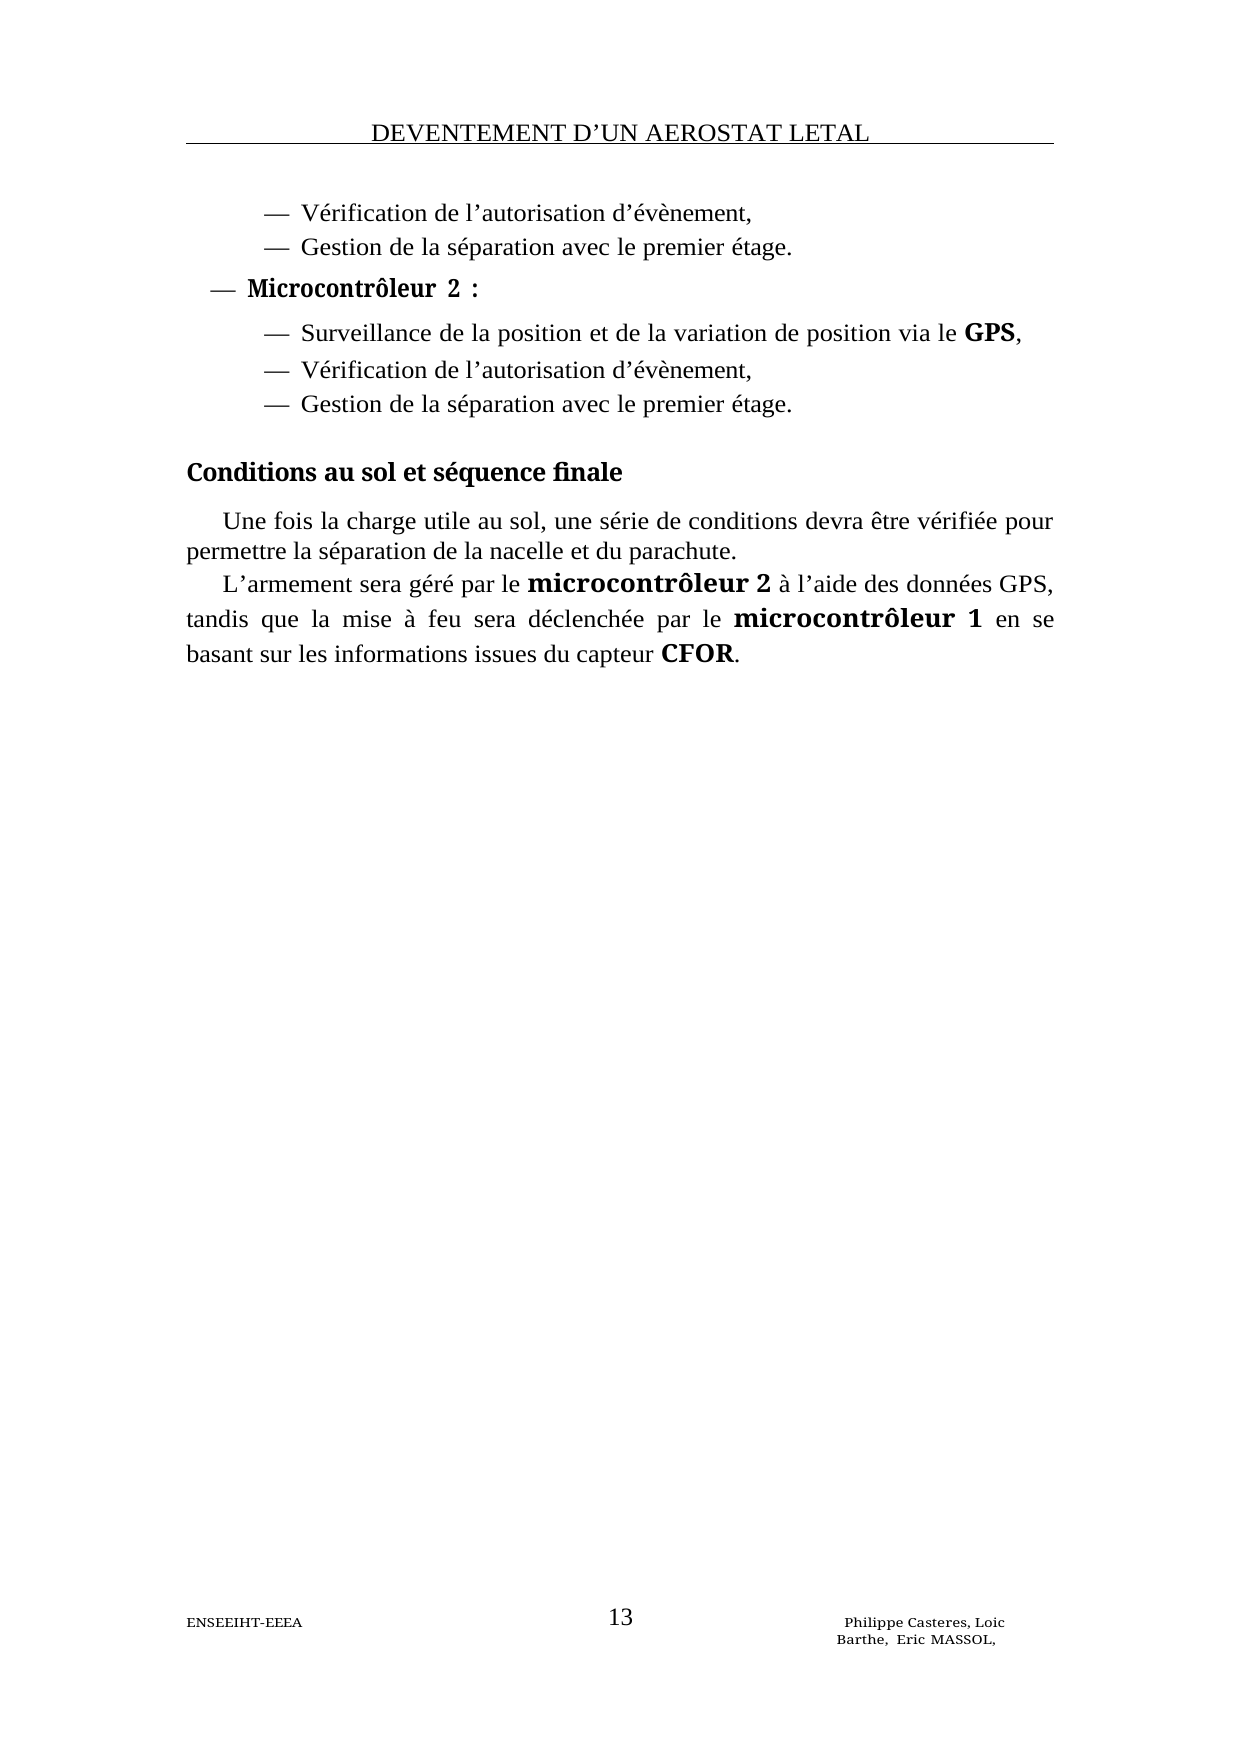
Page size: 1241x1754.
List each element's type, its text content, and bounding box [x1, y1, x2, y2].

text Conditions au sol et séquence finale [186, 454, 1109, 488]
text Une fois la charge utile au sol, une série de conditions devra être vérifiée pour permettre la séparation de la nacelle et du parachute. [186, 506, 1054, 565]
list Surveillance de la position et de la variation de position via le GPS, [264, 315, 1109, 349]
list Gestion de la séparation avec le premier étage. [264, 232, 1109, 261]
text L’armement sera géré par le microcontrôleur 2 à l’aide des données GPS, tandis que la mise à feu sera déclenchée par le microcontrôleur 1 en se basant sur les informations issues du capteur CFOR. [186, 566, 1054, 670]
list Microcontrôleur 2 : [210, 271, 1109, 305]
list Vérification de l’autorisation d’évènement, [264, 198, 1109, 227]
list Vérification de l’autorisation d’évènement, [264, 355, 1109, 383]
list Gestion de la séparation avec le premier étage. [264, 389, 1109, 418]
